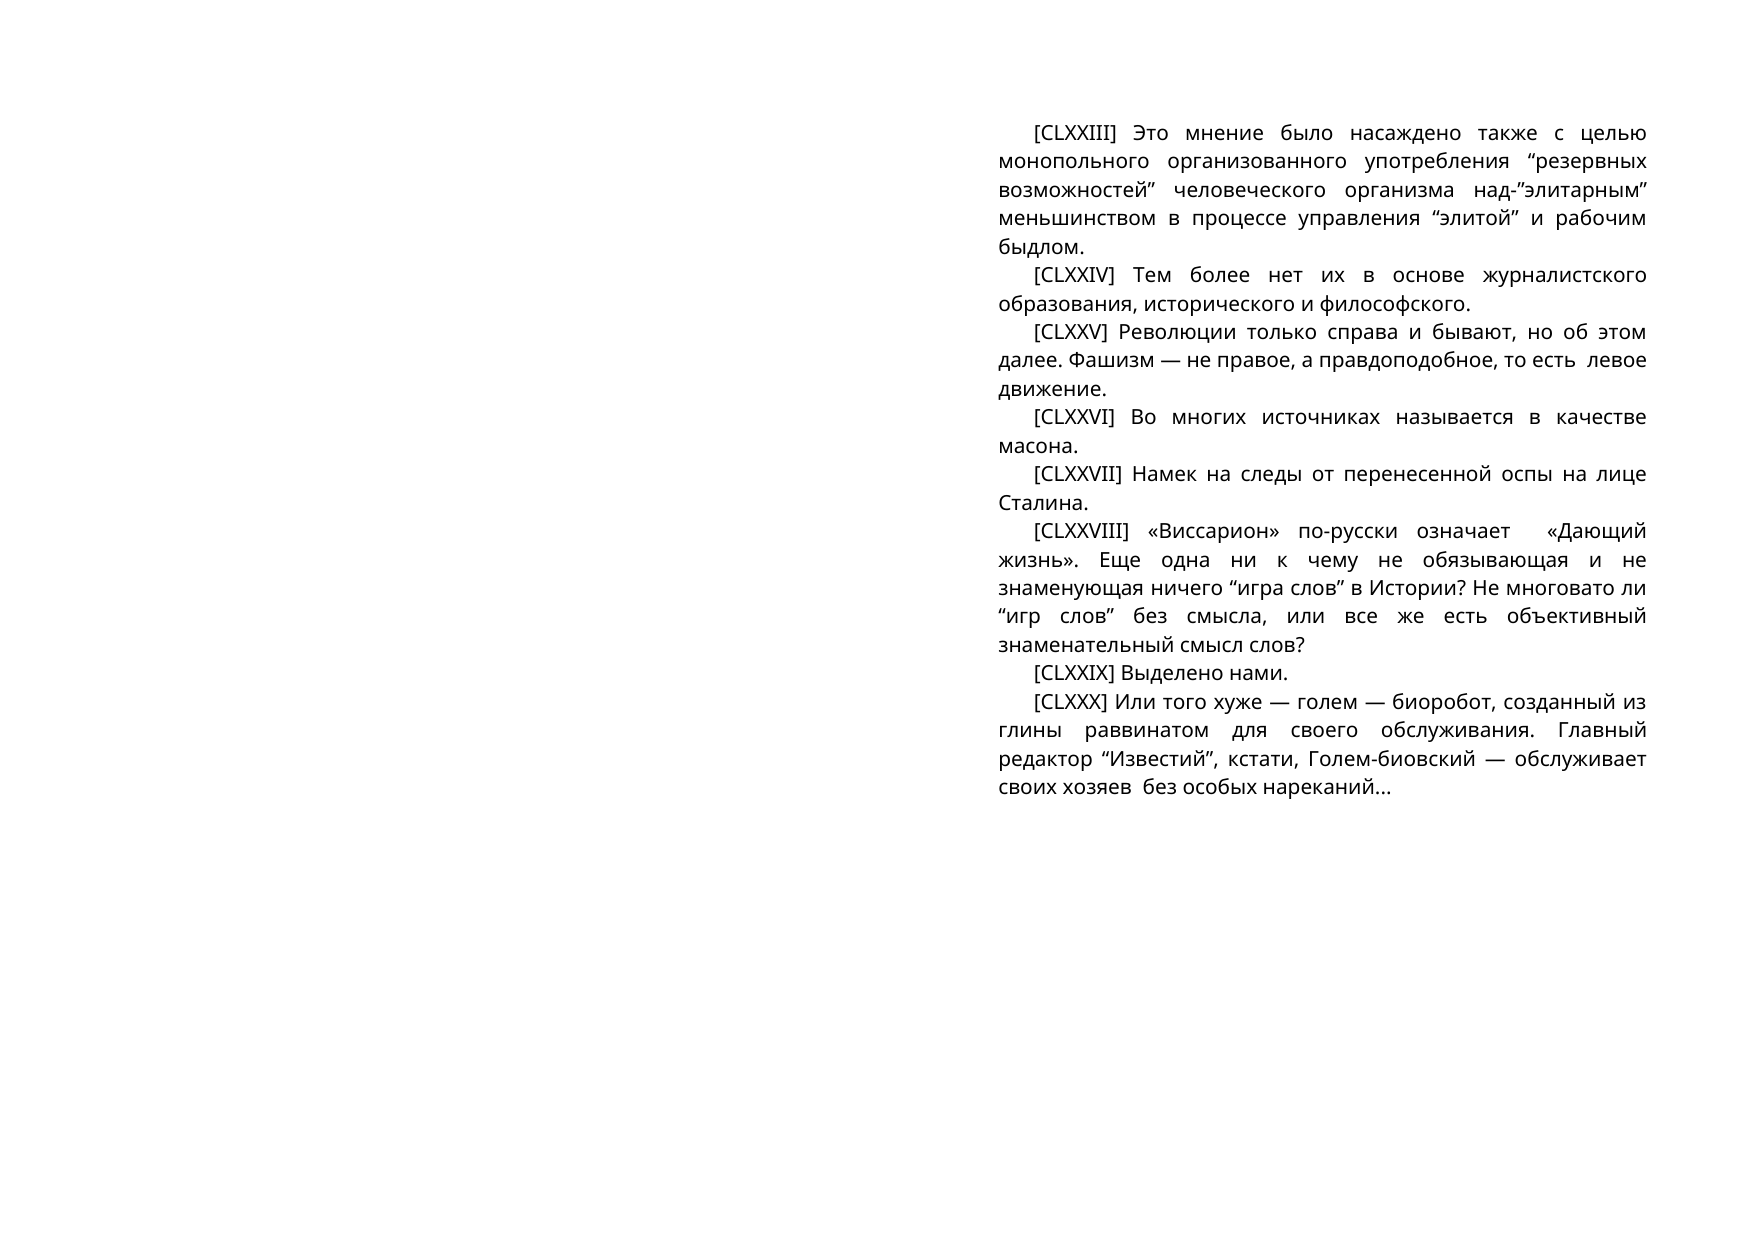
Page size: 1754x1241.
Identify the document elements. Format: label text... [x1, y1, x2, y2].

text [CLXXVI] Во многих источниках называется в качестве масона. [998, 402, 1648, 459]
text [CLXXX] Или того хуже — голем — биоробот, созданный из глины раввинатом для своего обслуживания. Главный редактор “Известий”, кстати, Голем-биовский — обслуживает своих хозяев без особых нареканий... [998, 687, 1648, 801]
text [CLXXVIII] «Виссарион» по-русски означает «Дающий жизнь». Еще одна ни к чему не обязывающая и не знаменующая ничего “игра слов” в Истории? Не многовато ли “игр слов” без смысла, или все же есть объективный знаменательный смысл слов? [998, 516, 1648, 658]
text [CLXXIX] Выделено нами. [998, 658, 1648, 687]
text [CLXXIII] Это мнение было насаждено также с целью монопольного организованного употребления “резервных возможностей” человеческого организма над-”элитарным” меньшинством в процессе управления “элитой” и рабочим быдлом. [998, 118, 1648, 260]
text [CLXXIV] Тем более нет их в основе журналистского образования, исторического и философского. [998, 260, 1648, 317]
text [CLXXV] Революции только справа и бывают, но об этом далее. Фашизм — не правое, а правдоподобное, то есть левое движение. [998, 317, 1648, 402]
text [CLXXVII] Намек на следы от перенесенной оспы на лице Сталина. [998, 459, 1648, 516]
